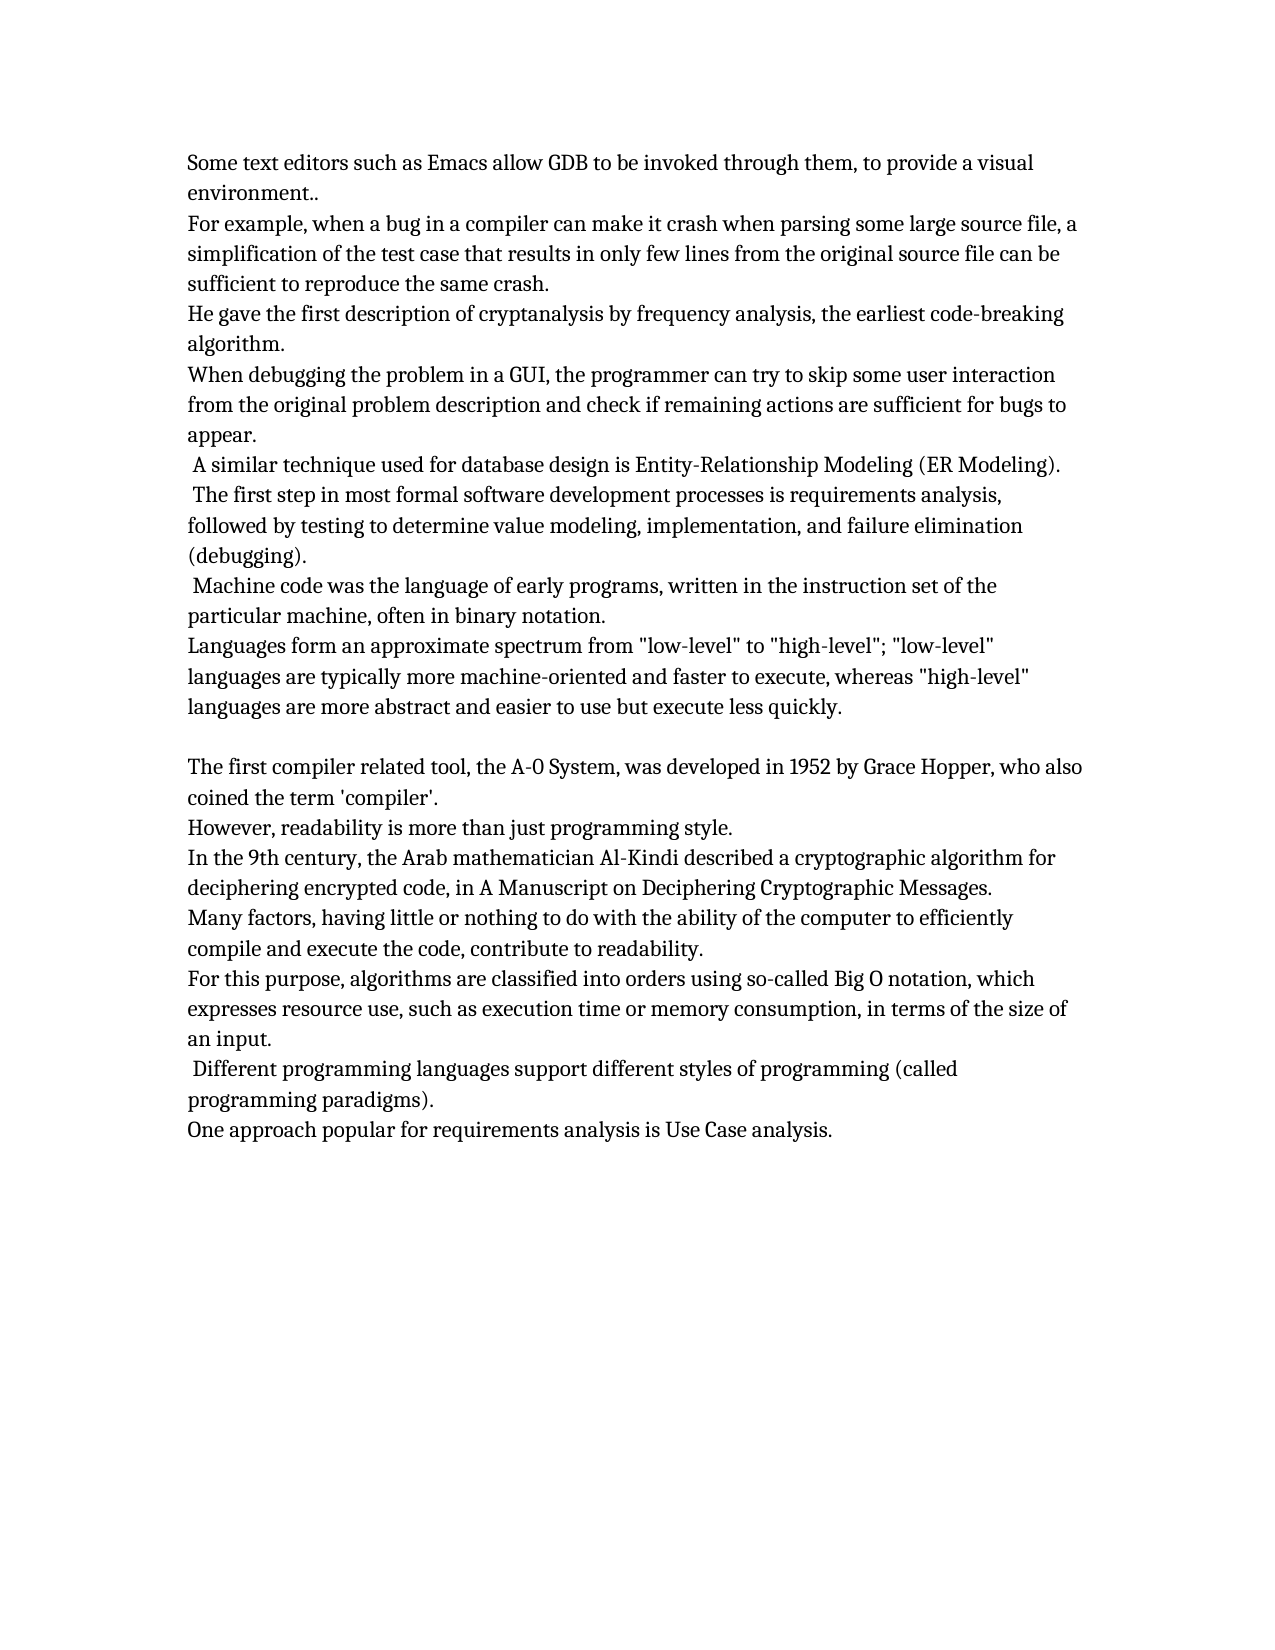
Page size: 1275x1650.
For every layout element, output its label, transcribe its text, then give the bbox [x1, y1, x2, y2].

text Some text editors such as Emacs allow GDB to be invoked through them, to provide a visual environment.. For example, when a bug in a compiler can make it crash when parsing some large source file, a simplification of the test case that results in only few lines from the original source file can be sufficient to reproduce the same crash. He gave the first description of cryptanalysis by frequency analysis, the earliest code-breaking algorithm. When debugging the problem in a GUI, the programmer can try to skip some user interaction from the original problem description and check if remaining actions are sufficient for bugs to appear. A similar technique used for database design is Entity-Relationship Modeling (ER Modeling). The first step in most formal software development processes is requirements analysis, followed by testing to determine value modeling, implementation, and failure elimination (debugging). Machine code was the language of early programs, written in the instruction set of the particular machine, often in binary notation. Languages form an approximate spectrum from "low-level" to "high-level"; "low-level" languages are typically more machine-oriented and faster to execute, whereas "high-level" languages are more abstract and easier to use but execute less quickly. The first compiler related tool, the A-0 System, was developed in 1952 by Grace Hopper, who also coined the term 'compiler'. However, readability is more than just programming style. In the 9th century, the Arab mathematician Al-Kindi described a cryptographic algorithm for deciphering encrypted code, in A Manuscript on Deciphering Cryptographic Messages. Many factors, having little or nothing to do with the ability of the computer to efficiently compile and execute the code, contribute to readability. For this purpose, algorithms are classified into orders using so-called Big O notation, which expresses resource use, such as execution time or memory consumption, in terms of the size of an input. Different programming languages support different styles of programming (called programming paradigms). One approach popular for requirements analysis is Use Case analysis. [187, 150, 1087, 1143]
